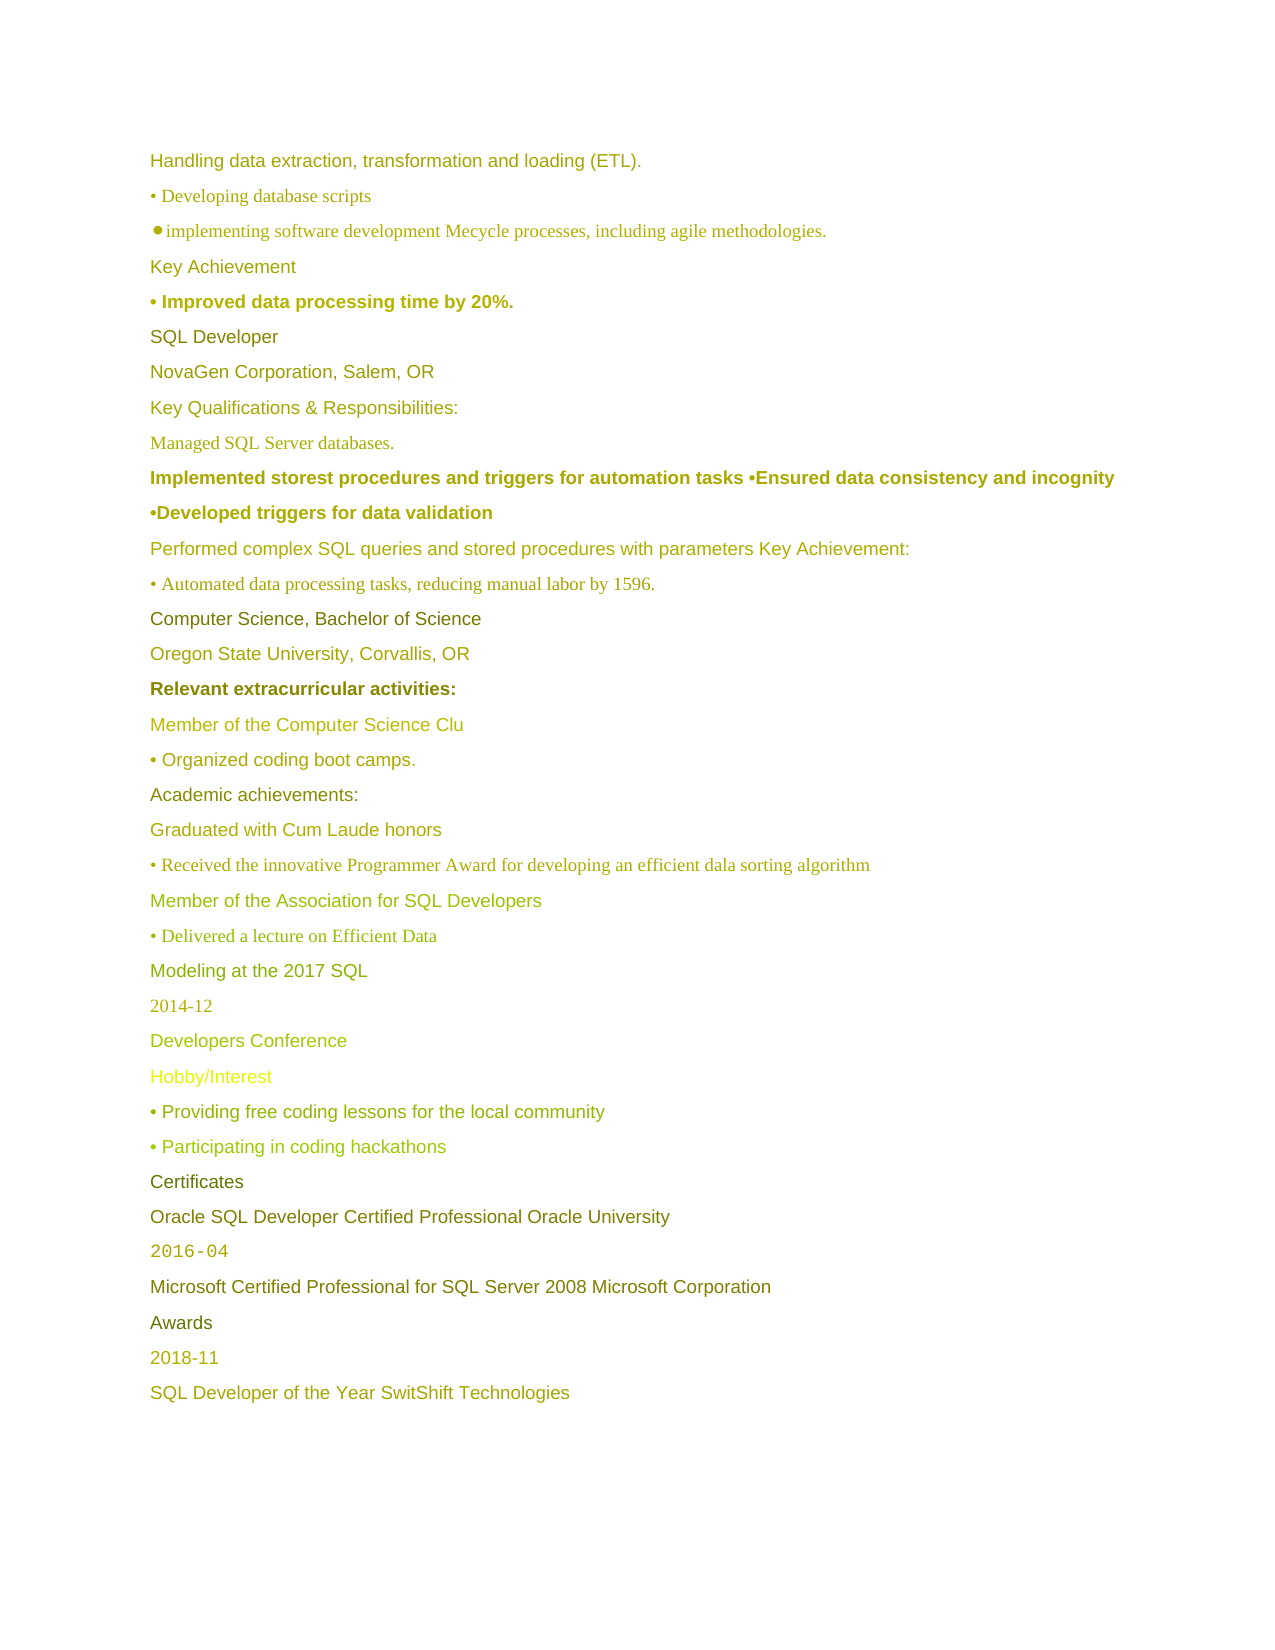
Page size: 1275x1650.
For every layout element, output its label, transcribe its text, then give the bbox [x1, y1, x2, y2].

text • Automated data processing tasks, reducing manual labor by 1596. [150, 572, 1125, 594]
text Handling data extraction, transformation and loading (ETL). [150, 150, 1125, 172]
text Key Qualifications & Responsibilities: [150, 396, 1125, 418]
text Microsoft Certified Professional for SQL Server 2008 Microsoft Corporation [150, 1276, 1125, 1298]
text • Participating in coding hackathons [150, 1136, 1125, 1157]
text 2016-04 [150, 1241, 1125, 1263]
text Member of the Computer Science Clu [150, 713, 1125, 735]
text Computer Science, Bachelor of Science [150, 608, 1125, 629]
text Relevant extracurricular activities: [150, 678, 1125, 700]
text Performed complex SQL queries and stored procedures with parameters Key Achievement: [150, 537, 1125, 559]
text Key Achievement [150, 256, 1125, 277]
text • Providing free coding lessons for the local community [150, 1101, 1125, 1122]
text Graduated with Cum Laude honors [150, 819, 1125, 841]
text • Organized coding boot camps. [150, 748, 1125, 770]
text SQL Developer of the Year SwitShift Technologies [150, 1382, 1125, 1403]
text •Developed triggers for data validation [150, 502, 1125, 524]
text ⚫implementing software development Mecycle processes, including agile methodologies. [150, 220, 1125, 242]
text • Developing database scripts [150, 185, 1125, 207]
text • Received the innovative Programmer Award for developing an efficient dala sorting algorithm [150, 854, 1125, 876]
text Academic achievements: [150, 784, 1125, 805]
text SQL Developer [150, 326, 1125, 348]
text NovaGen Corporation, Salem, OR [150, 361, 1125, 383]
text Developers Conference [150, 1030, 1125, 1052]
text Hobby/Interest [150, 1065, 1125, 1087]
text Managed SQL Server databases. [150, 432, 1125, 453]
text Oregon State University, Corvallis, OR [150, 643, 1125, 664]
text Implemented storest procedures and triggers for automation tasks •Ensured data consistency and incognity [150, 467, 1125, 488]
text 2014-12 [150, 995, 1125, 1017]
text Modeling at the 2017 SQL [150, 960, 1125, 981]
text Member of the Association for SQL Developers [150, 889, 1125, 911]
text Certificates [150, 1171, 1125, 1193]
text Awards [150, 1311, 1125, 1333]
text Oracle SQL Developer Certified Professional Oracle University [150, 1206, 1125, 1228]
text 2018-11 [150, 1347, 1125, 1368]
text • Delivered a lecture on Efficient Data [150, 924, 1125, 946]
text • Improved data processing time by 20%. [150, 291, 1125, 312]
